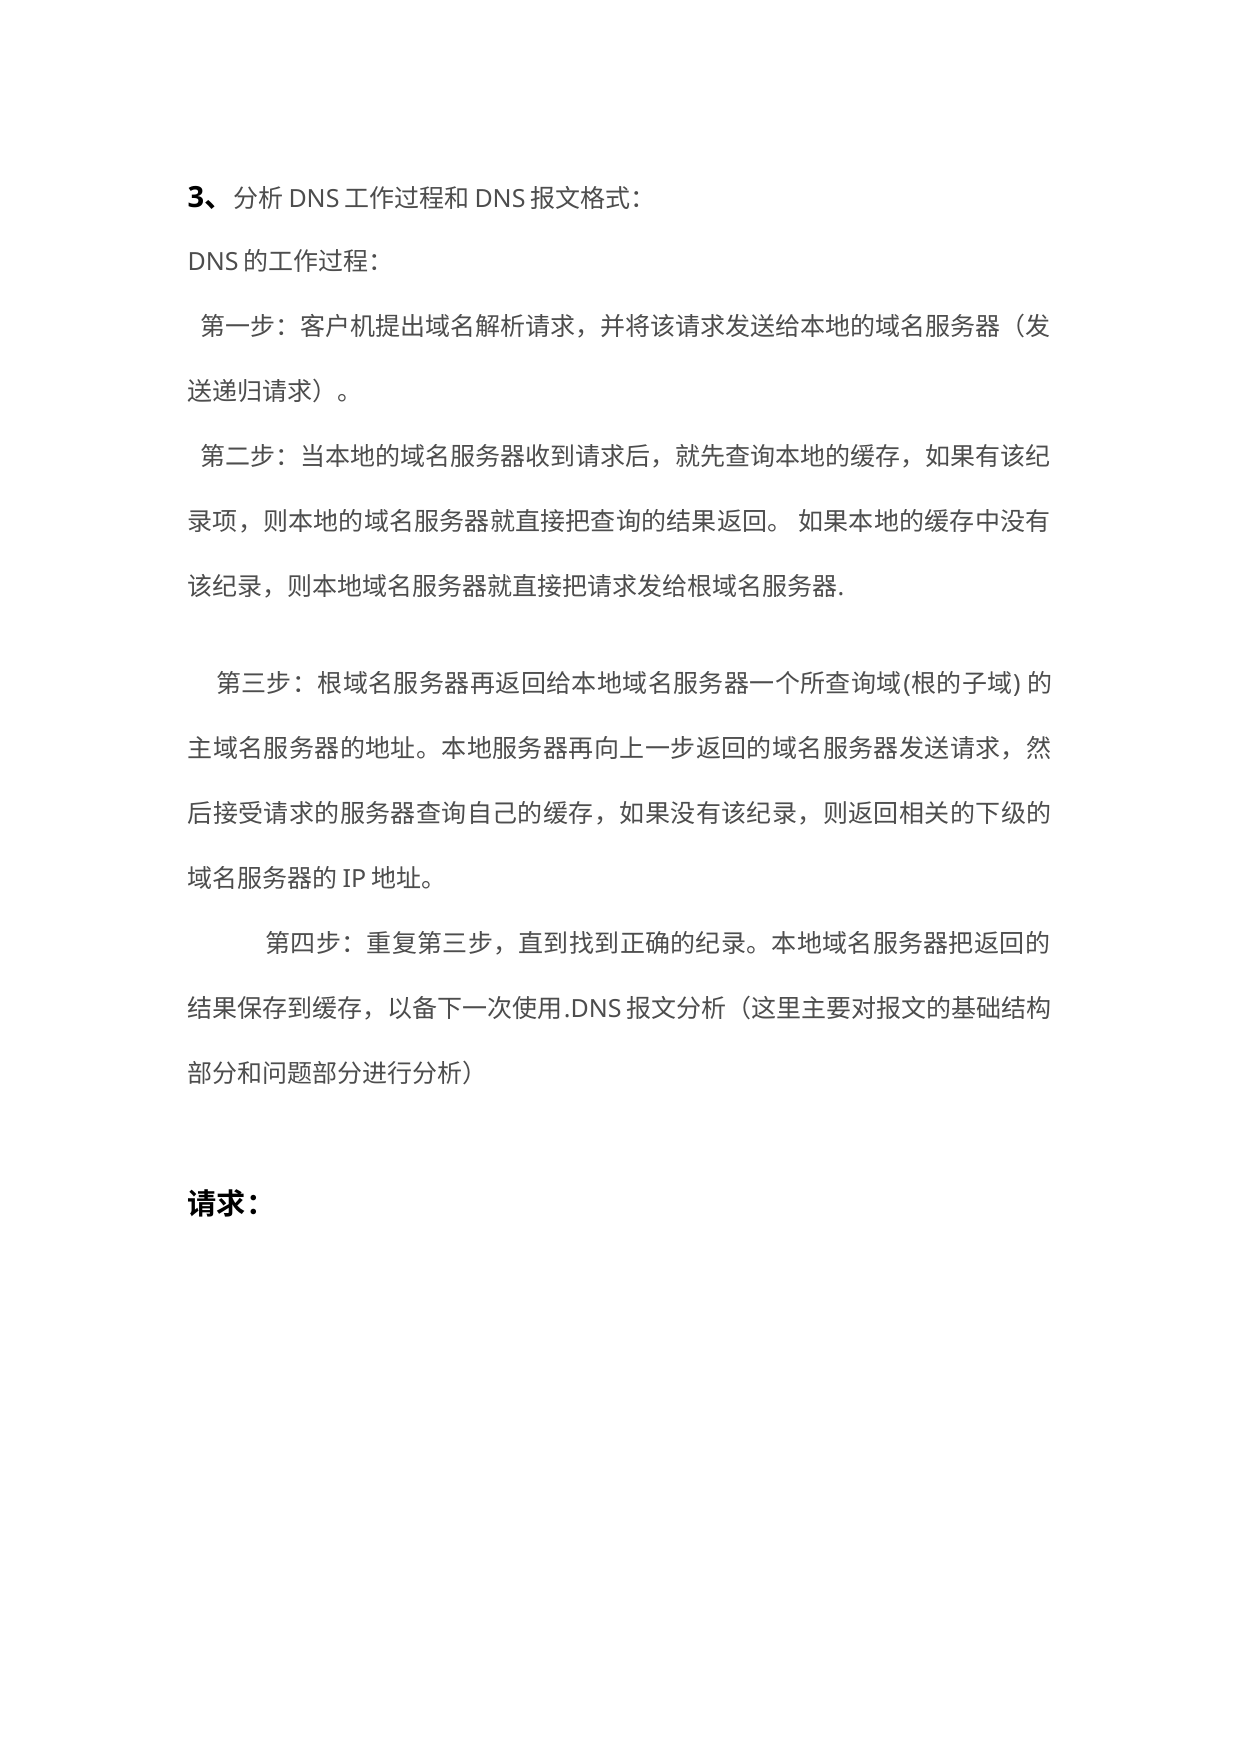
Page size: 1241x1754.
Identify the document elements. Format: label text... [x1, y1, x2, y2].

list 第二步：当本地的域名服务器收到请求后，就先查询本地的缓存，如果有该纪录项，则本地的域名服务器就直接把查询的结果返回。 如果本地的缓存中没有该纪录，则本地域名服务器就直接把请求发给根域名服务器. [187, 422, 1053, 617]
list 第四步：重复第三步，直到找到正确的纪录。本地域名服务器把返回的结果保存到缓存，以备下一次使用.DNS报文分析（这里主要对报文的基础结构部分和问题部分进行分析） [187, 909, 1053, 1104]
list 第一步：客户机提出域名解析请求，并将该请求发送给本地的域名服务器（发送递归请求）。 [187, 292, 1053, 422]
list DNS的工作过程： [187, 227, 1053, 292]
text 请求： [187, 1169, 1053, 1234]
list 分析DNS工作过程和DNS报文格式： [187, 162, 1053, 227]
list 第三步：根域名服务器再返回给本地域名服务器一个所查询域(根的子域) 的主域名服务器的地址。本地服务器再向上一步返回的域名服务器发送请求，然后接受请求的服务器查询自己的缓存，如果没有该纪录，则返回相关的下级的域名服务器的IP地址。 [187, 649, 1053, 909]
